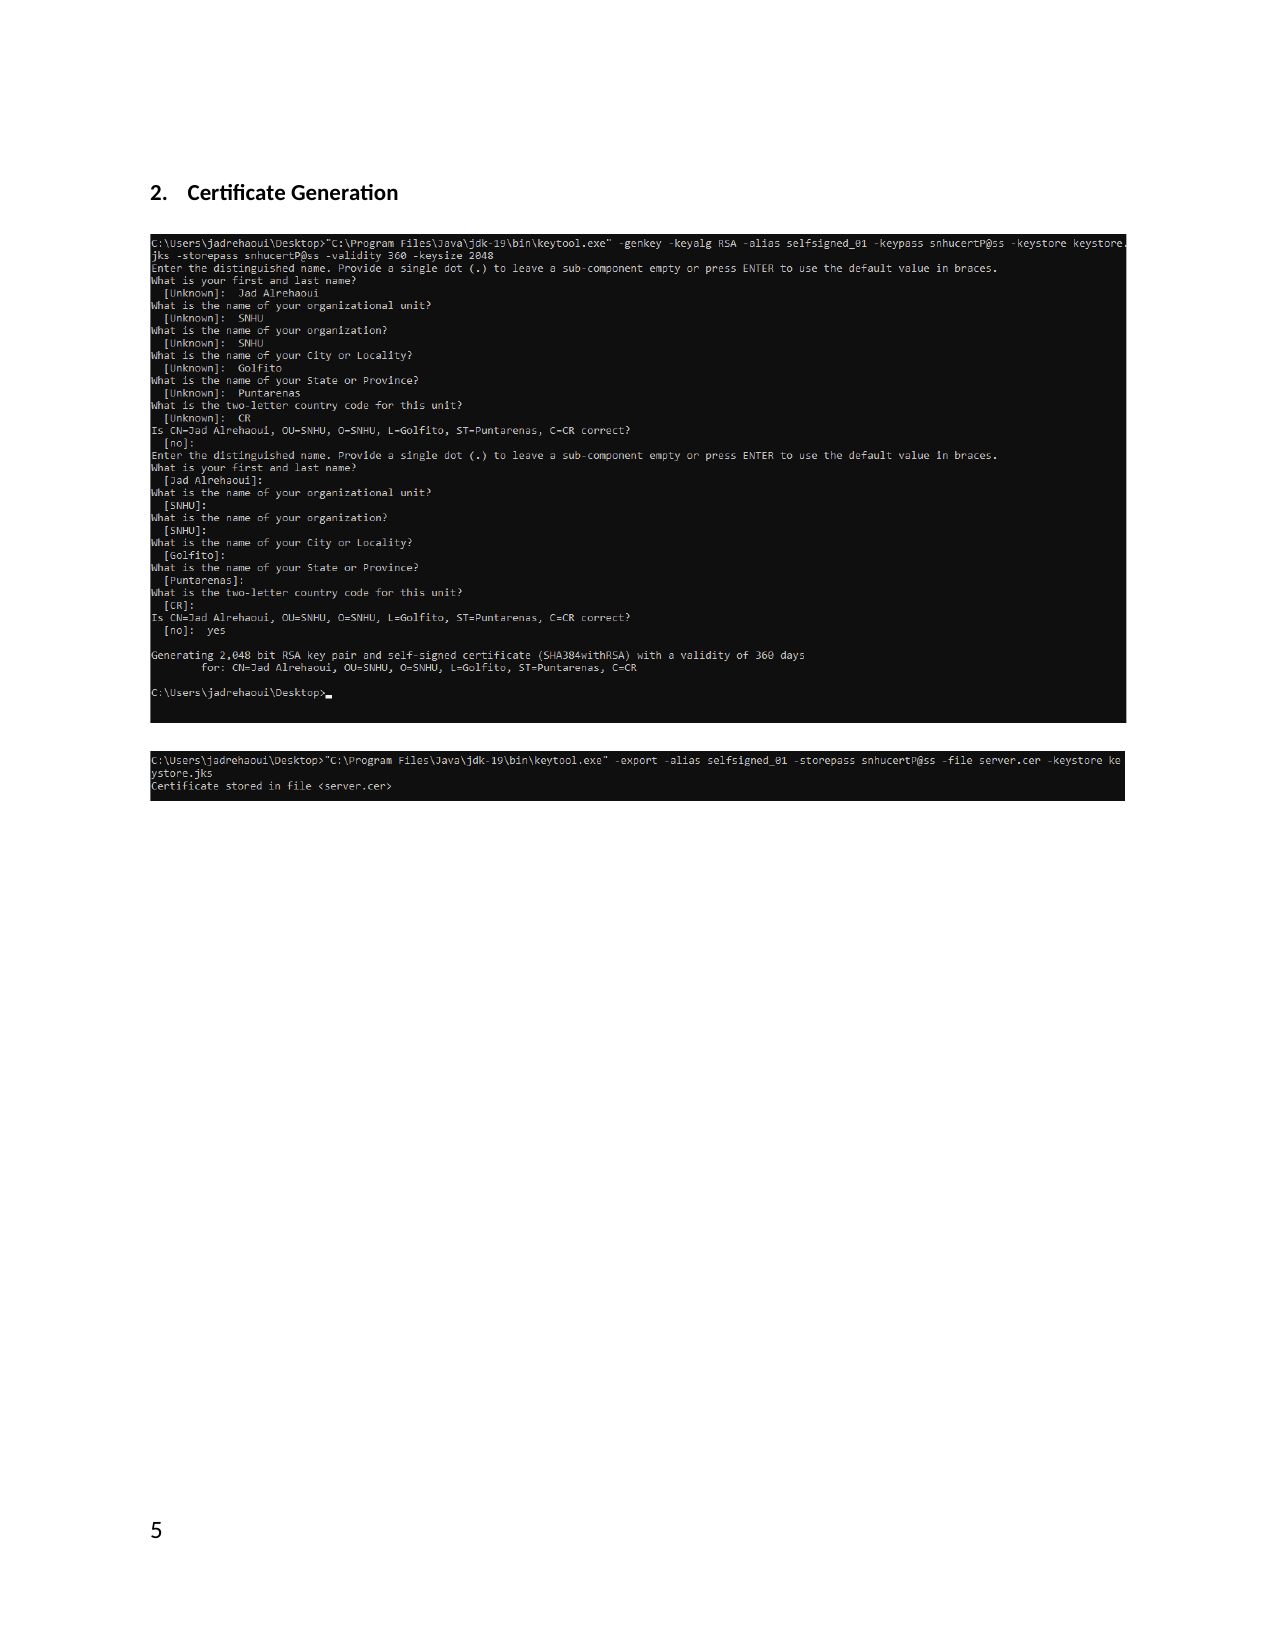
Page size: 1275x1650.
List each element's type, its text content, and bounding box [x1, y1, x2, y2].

subtitle Certificate Generation [150, 178, 1125, 206]
picture [150, 234, 1127, 723]
picture [150, 751, 1125, 801]
